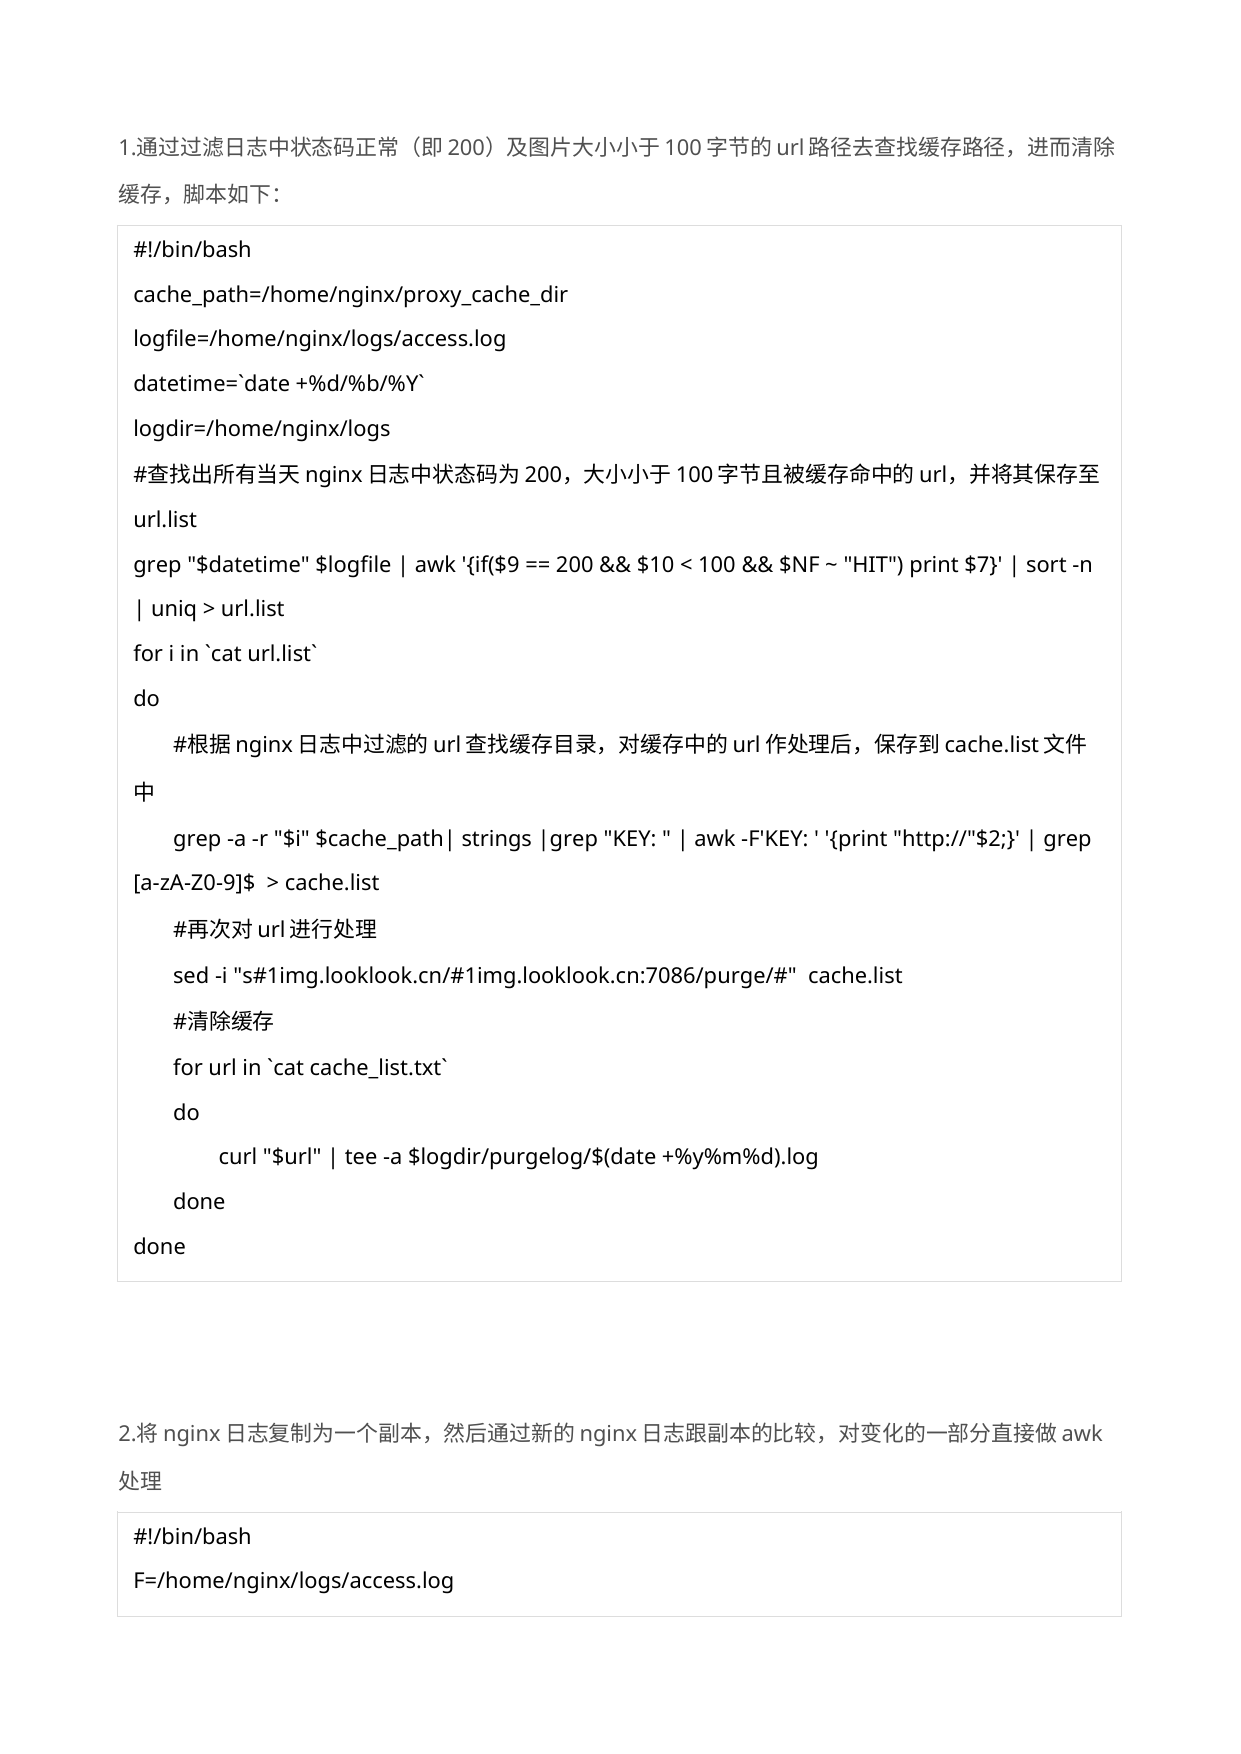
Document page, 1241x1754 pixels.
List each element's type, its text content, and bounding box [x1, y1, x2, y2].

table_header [118, 1513, 1121, 1616]
text 2.将nginx日志复制为一个副本，然后通过新的nginx日志跟副本的比较，对变化的一部分直接做awk处理 [118, 1416, 1122, 1496]
table_header #!/bin/bash cache_path=/home/nginx/proxy_cache_dir logfile=/home/nginx/logs/access.log datetime=`date +%d/%b/%Y` logdir=/home/nginx/logs #查找出所有当天nginx日志中状态码为200，大小小于100字节且被缓存命中的url，并将其保存至url.list grep "$datetime" $logfile | awk '{if($9 == 200 && $10 < 100 && $NF ~ "HIT") print $7}' | sort -n | uniq > url.list for i in `cat url.list` do #根据nginx日志中过滤的url查找缓存目录，对缓存中的url作处理后，保存到cache.list文件中 grep -a -r "$i" $cache_path| strings |grep "KEY: " | awk -F'KEY: ' '{print "http://"$2;}' | grep [a-zA-Z0-9]$ > cache.list #再次对url进行处理 sed -i "s#1img.looklook.cn/#1img.looklook.cn:7086/purge/#" cache.list #清除缓存 for url in `cat cache_list.txt` do curl "$url" | tee -a $logdir/purgelog/$(date +%y%m%d).log done done [118, 226, 1121, 1281]
text 1.通过过滤日志中状态码正常（即200）及图片大小小于100字节的url路径去查找缓存路径，进而清除缓存，脚本如下： [118, 129, 1122, 209]
